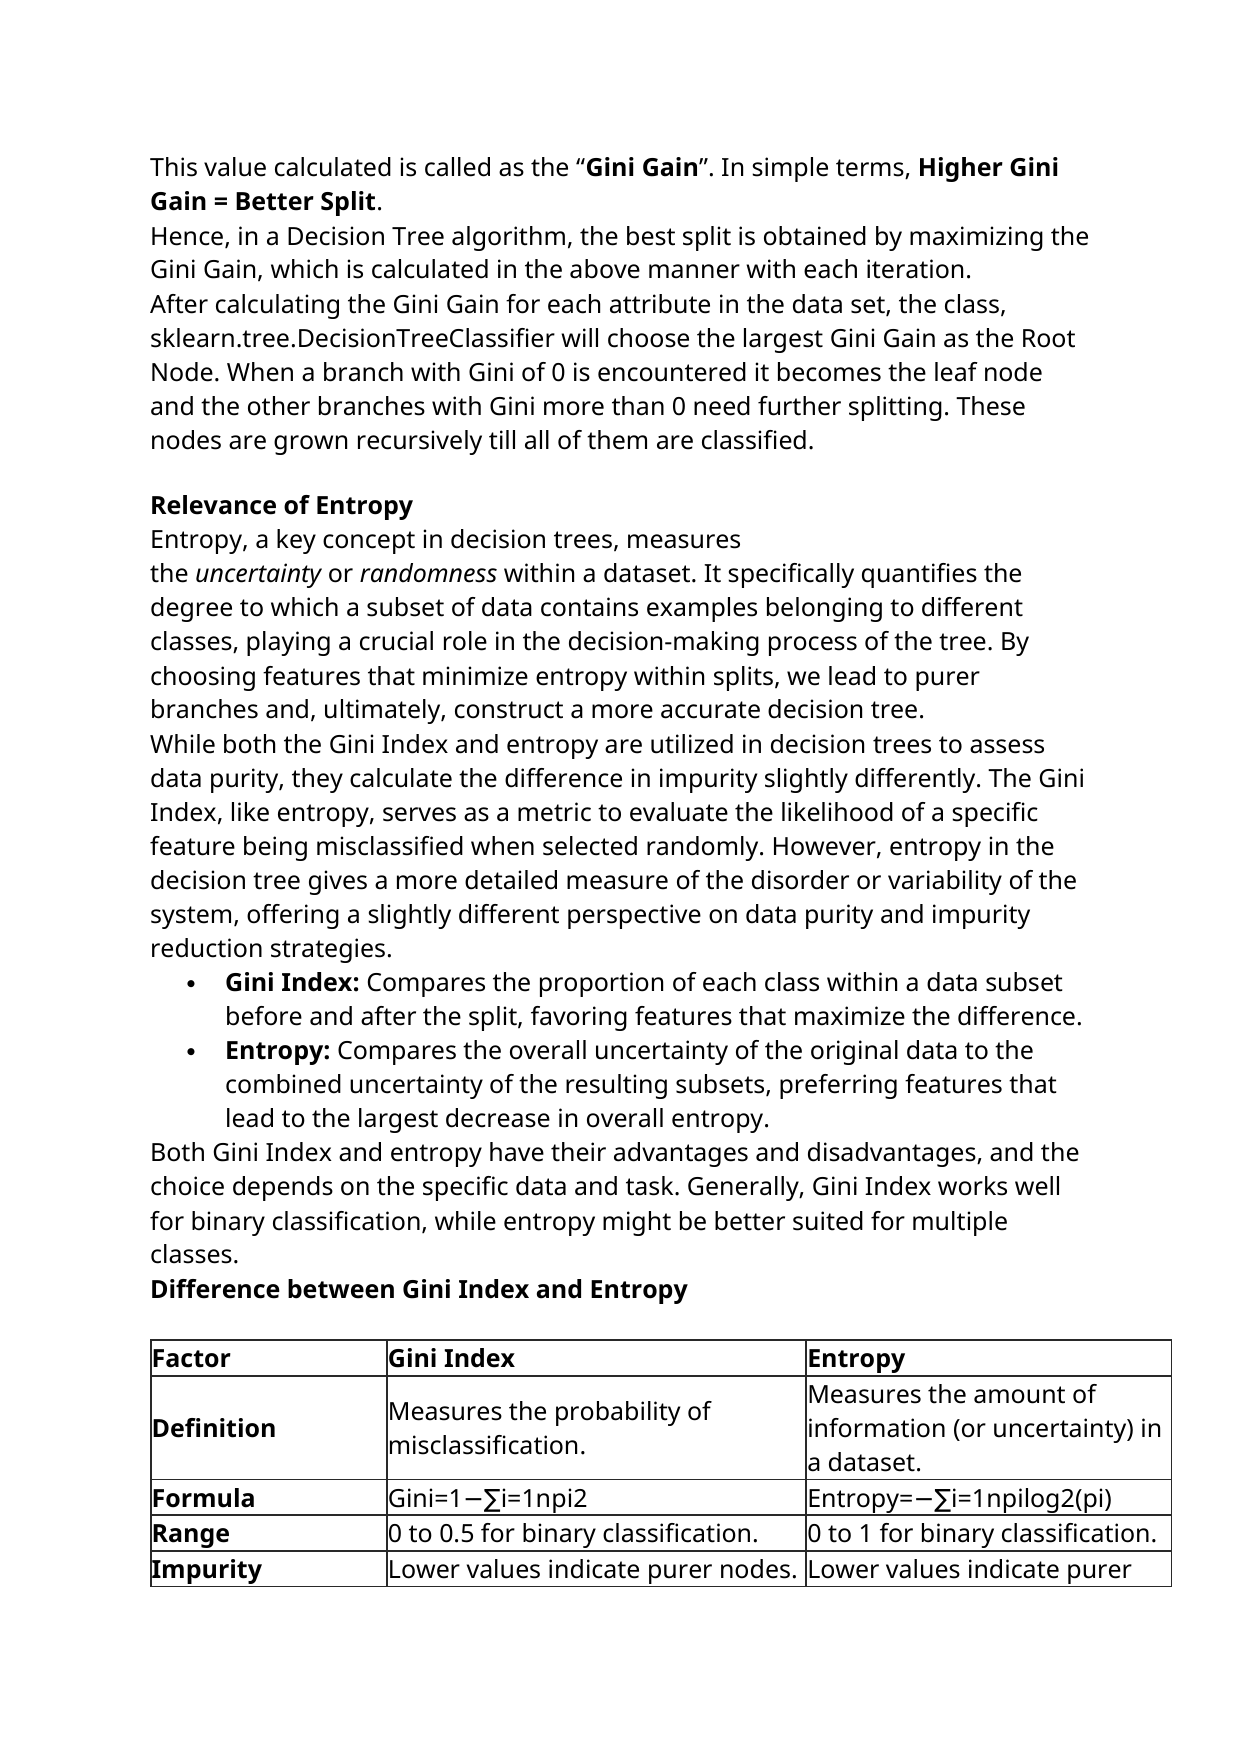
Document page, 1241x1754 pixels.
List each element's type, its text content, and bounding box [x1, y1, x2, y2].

text Difference between Gini Index and Entropy [150, 1271, 1090, 1305]
text Both Gini Index and entropy have their advantages and disadvantages, and the choice depends on the specific data and task. Generally, Gini Index works well for binary classification, while entropy might be better suited for multiple classes. [150, 1135, 1090, 1271]
text This value calculated is called as the “Gini Gain”. In simple terms, Higher Gini Gain = Better Split. [150, 150, 1090, 218]
text While both the Gini Index and entropy are utilized in decision trees to assess data purity, they calculate the difference in impurity slightly differently. The Gini Index, like entropy, serves as a metric to evaluate the likelihood of a specific feature being misclassified when selected randomly. However, entropy in the decision tree gives a more detailed measure of the disorder or variability of the system, offering a slightly different perspective on data purity and impurity reduction strategies. [150, 726, 1090, 965]
table_cell Entropy=−∑i=1n​pi​log2​(pi​) [807, 1480, 1171, 1514]
table_cell Range [152, 1516, 386, 1550]
table_header Entropy [807, 1341, 1171, 1375]
text Hence, in a Decision Tree algorithm, the best split is obtained by maximizing the Gini Gain, which is calculated in the above manner with each iteration. [150, 218, 1090, 286]
table_cell Definition [152, 1377, 386, 1479]
list Entropy: Compares the overall uncertainty of the original data to the combined uncertainty of the resulting subsets, preferring features that lead to the largest decrease in overall entropy. [187, 1033, 1090, 1135]
table_cell 0 to 0.5 for binary classification. [388, 1516, 805, 1550]
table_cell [807, 1552, 1171, 1586]
text Entropy, a key concept in decision trees, measures the uncertainty or randomness within a dataset. It specifically quantifies the degree to which a subset of data contains examples belonging to different classes, playing a crucial role in the decision-making process of the tree. By choosing features that minimize entropy within splits, we lead to purer branches and, ultimately, construct a more accurate decision tree. [150, 522, 1090, 726]
table_header Factor [152, 1341, 386, 1375]
table_cell Measures the probability of misclassification. [388, 1377, 805, 1479]
list Gini Index: Compares the proportion of each class within a data subset before and after the split, favoring features that maximize the difference. [187, 965, 1090, 1033]
table_cell Formula [152, 1480, 386, 1514]
table_cell Measures the amount of information (or uncertainty) in a dataset. [807, 1377, 1171, 1479]
text Relevance of Entropy [150, 488, 1090, 522]
table_cell Gini=1−∑i=1n​pi2​ [388, 1480, 805, 1514]
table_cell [388, 1552, 805, 1586]
table_header Gini Index [388, 1341, 805, 1375]
text After calculating the Gini Gain for each attribute in the data set, the class, sklearn.tree.DecisionTreeClassifier will choose the largest Gini Gain as the Root Node. When a branch with Gini of 0 is encountered it becomes the leaf node and the other branches with Gini more than 0 need further splitting. These nodes are grown recursively till all of them are classified. [150, 286, 1090, 457]
table_cell 0 to 1 for binary classification. [807, 1516, 1171, 1550]
table_cell Impurity [152, 1552, 386, 1586]
